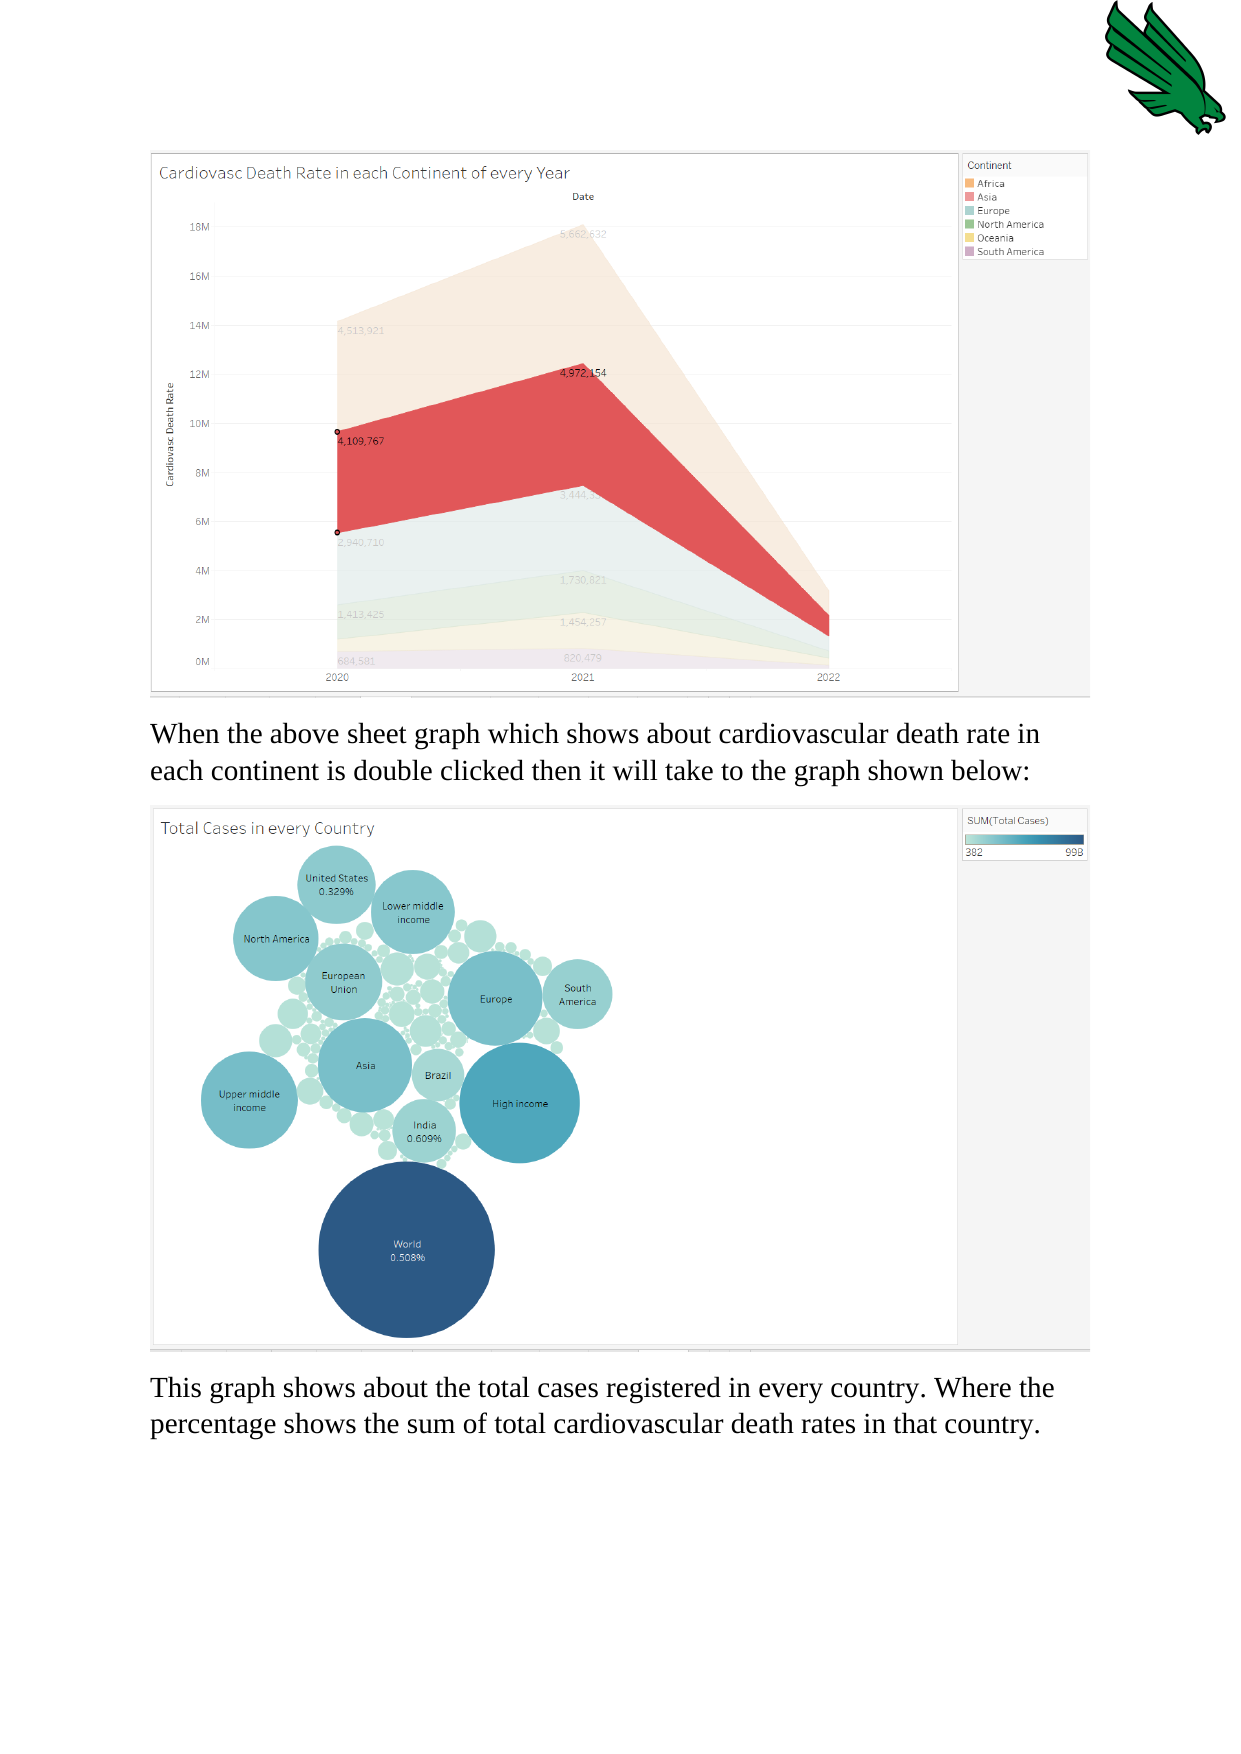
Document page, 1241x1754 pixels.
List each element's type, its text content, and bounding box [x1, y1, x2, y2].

text This graph shows about the total cases registered in every country. Where the percentage shows the sum of total cardiovascular death rates in that country. [150, 1371, 1090, 1440]
picture [150, 805, 1091, 1352]
picture [150, 150, 1091, 698]
text When the above sheet graph which shows about cardiovascular death rate in each continent is double clicked then it will take to the graph shown below: [150, 717, 1090, 786]
picture [1104, 0, 1227, 136]
